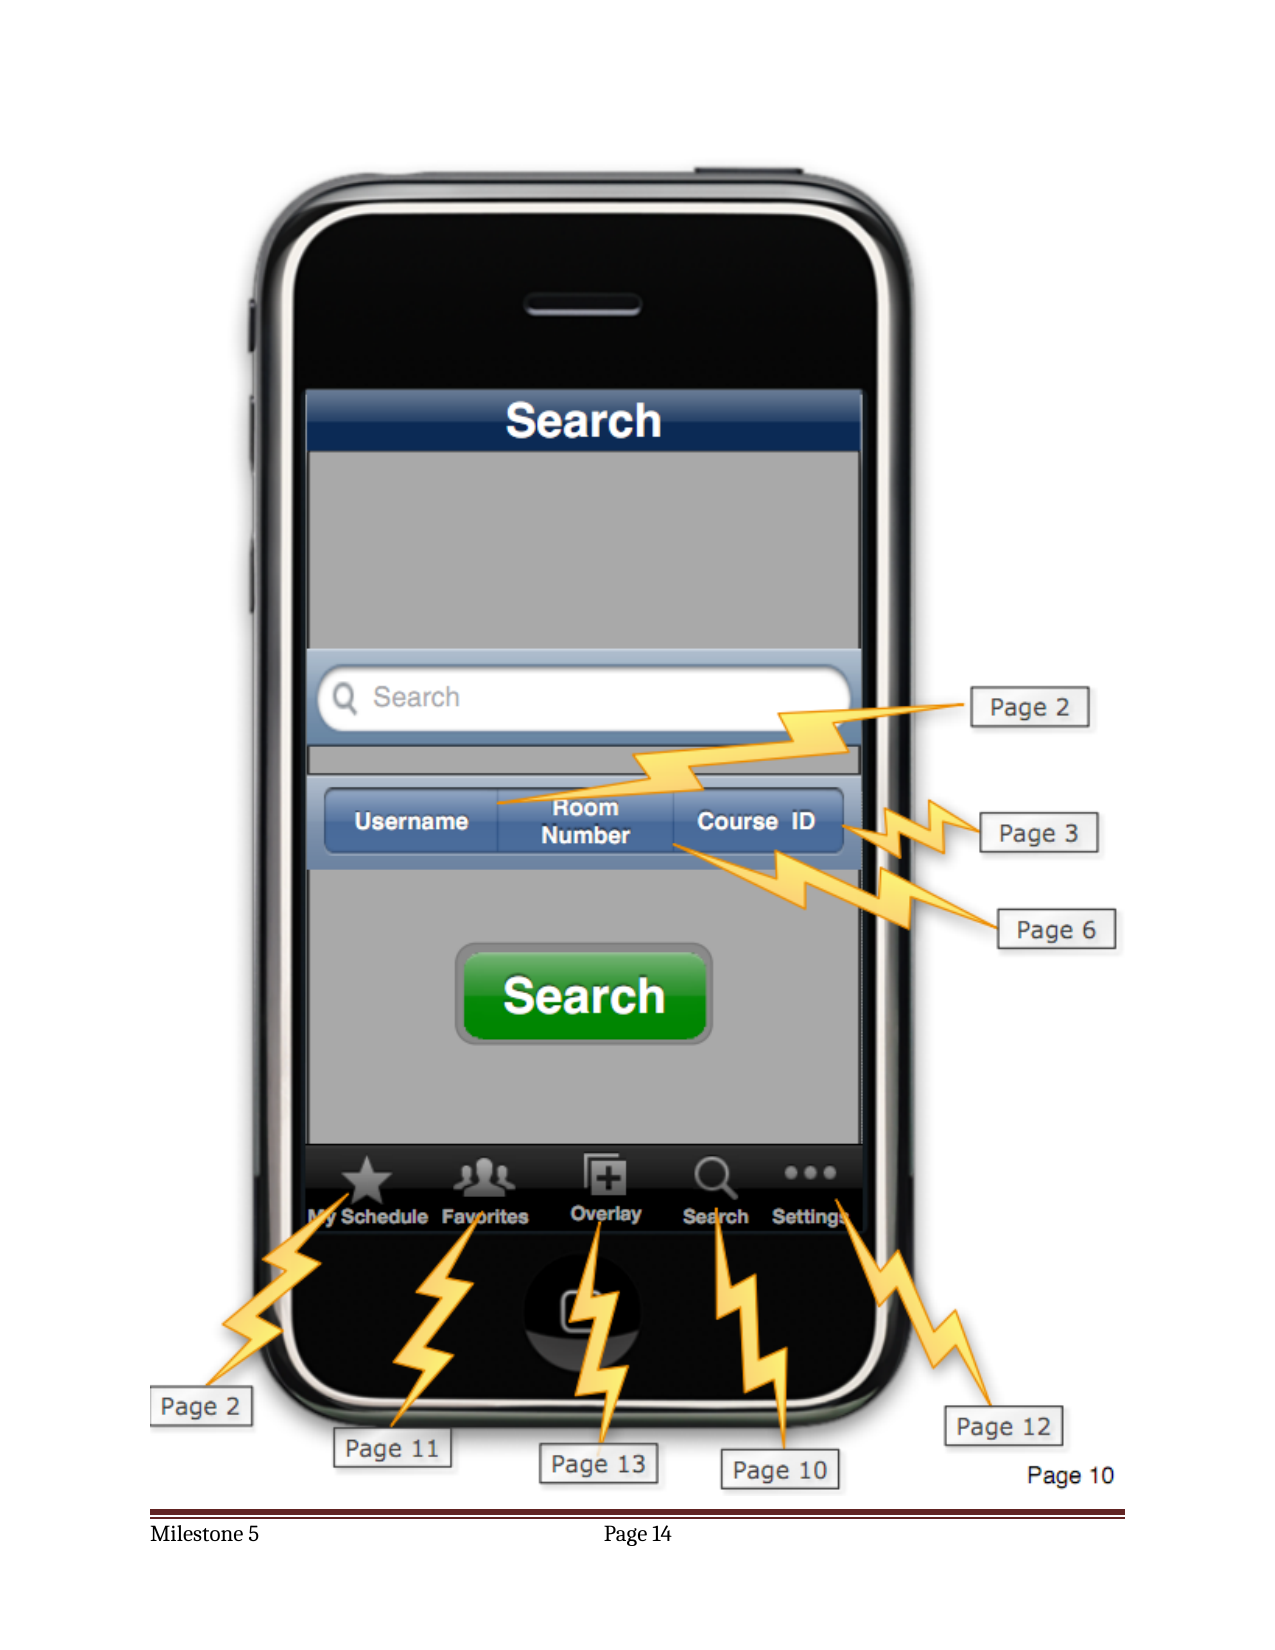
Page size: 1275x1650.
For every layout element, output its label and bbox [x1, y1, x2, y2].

picture [150, 150, 1125, 1496]
